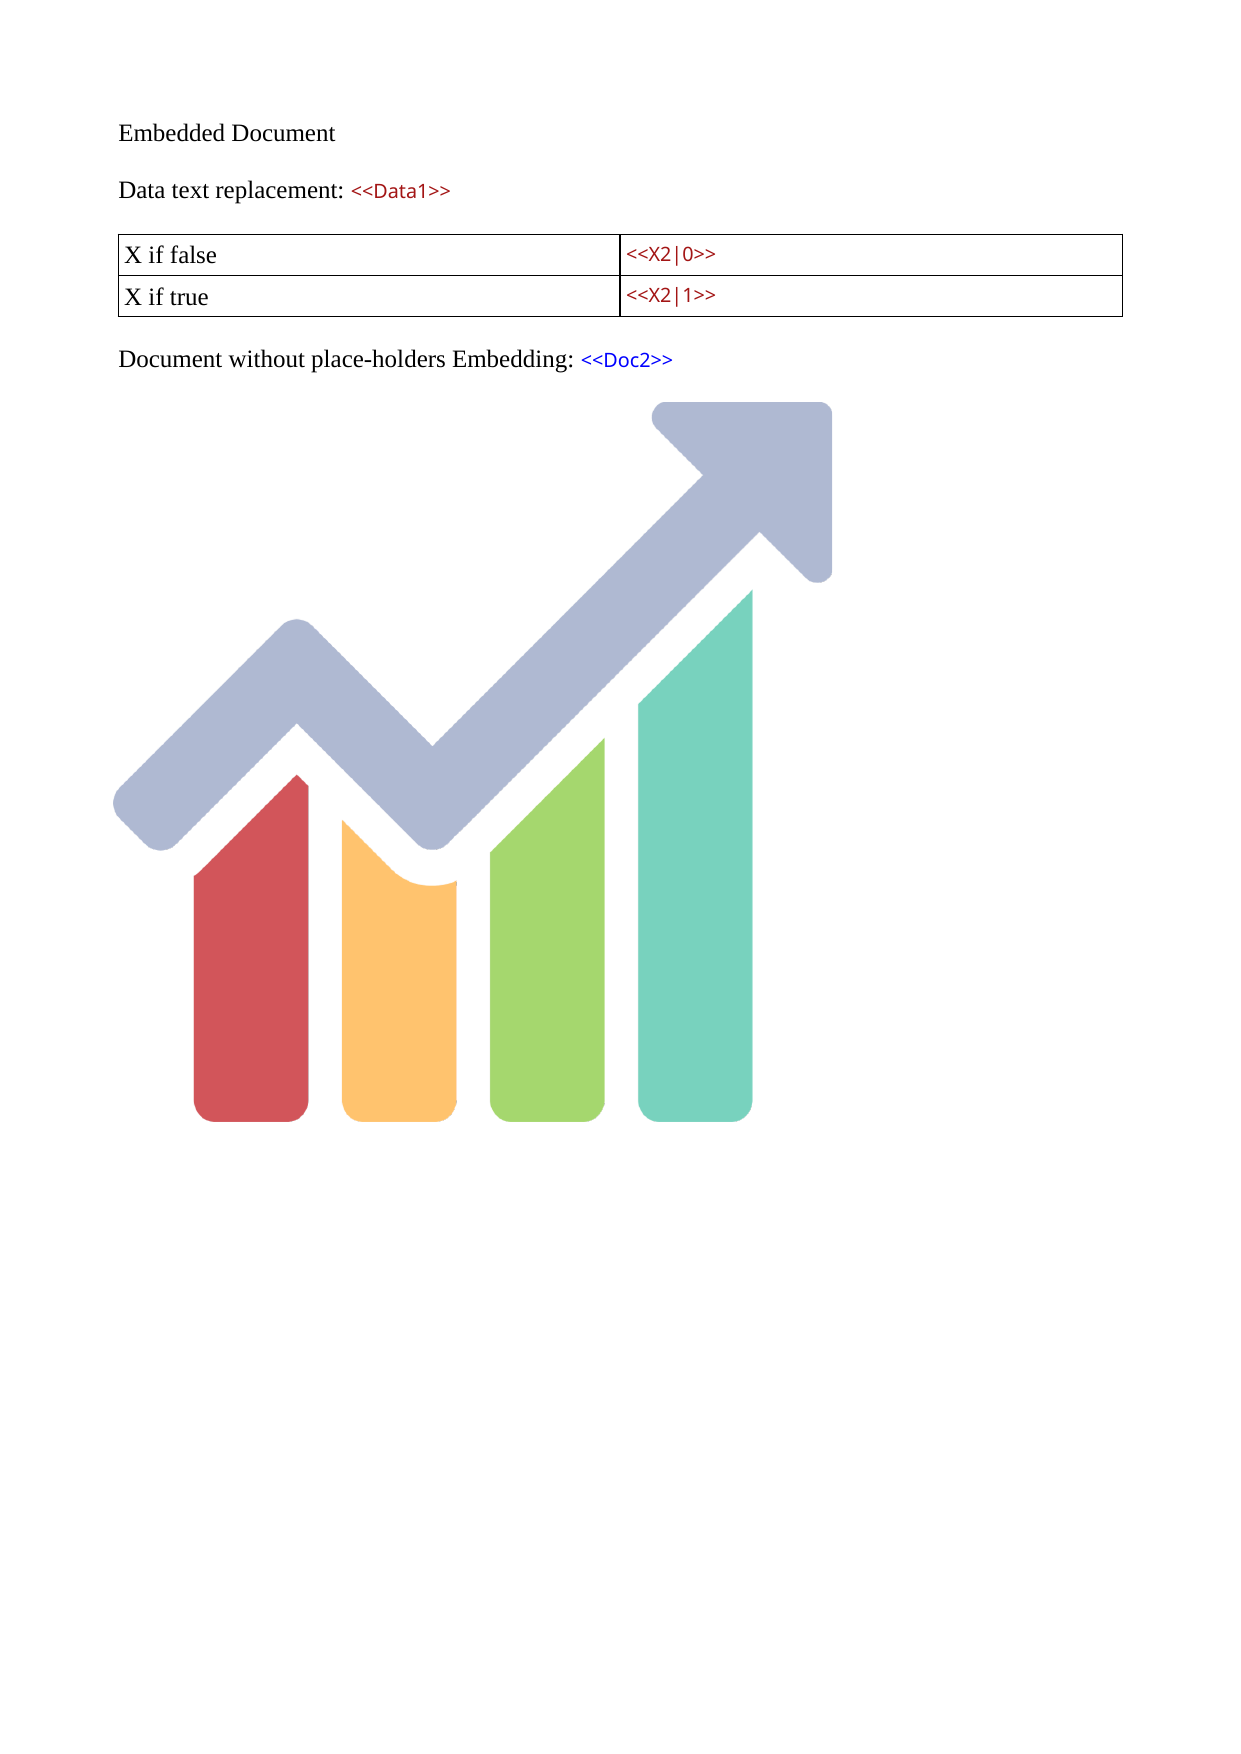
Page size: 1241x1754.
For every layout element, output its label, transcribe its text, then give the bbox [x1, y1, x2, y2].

picture [113, 402, 833, 1122]
table_header X if false [119, 235, 619, 275]
table_cell X if true [119, 276, 619, 316]
table_header <<X2|0>> [621, 235, 1122, 275]
text Data text replacement: <<Data1>> [118, 176, 1122, 205]
table_cell <<X2|1>> [621, 276, 1122, 316]
text Document without place-holders Embedding: <<Doc2>> [118, 344, 1122, 373]
text Embedded Document [118, 118, 1122, 147]
